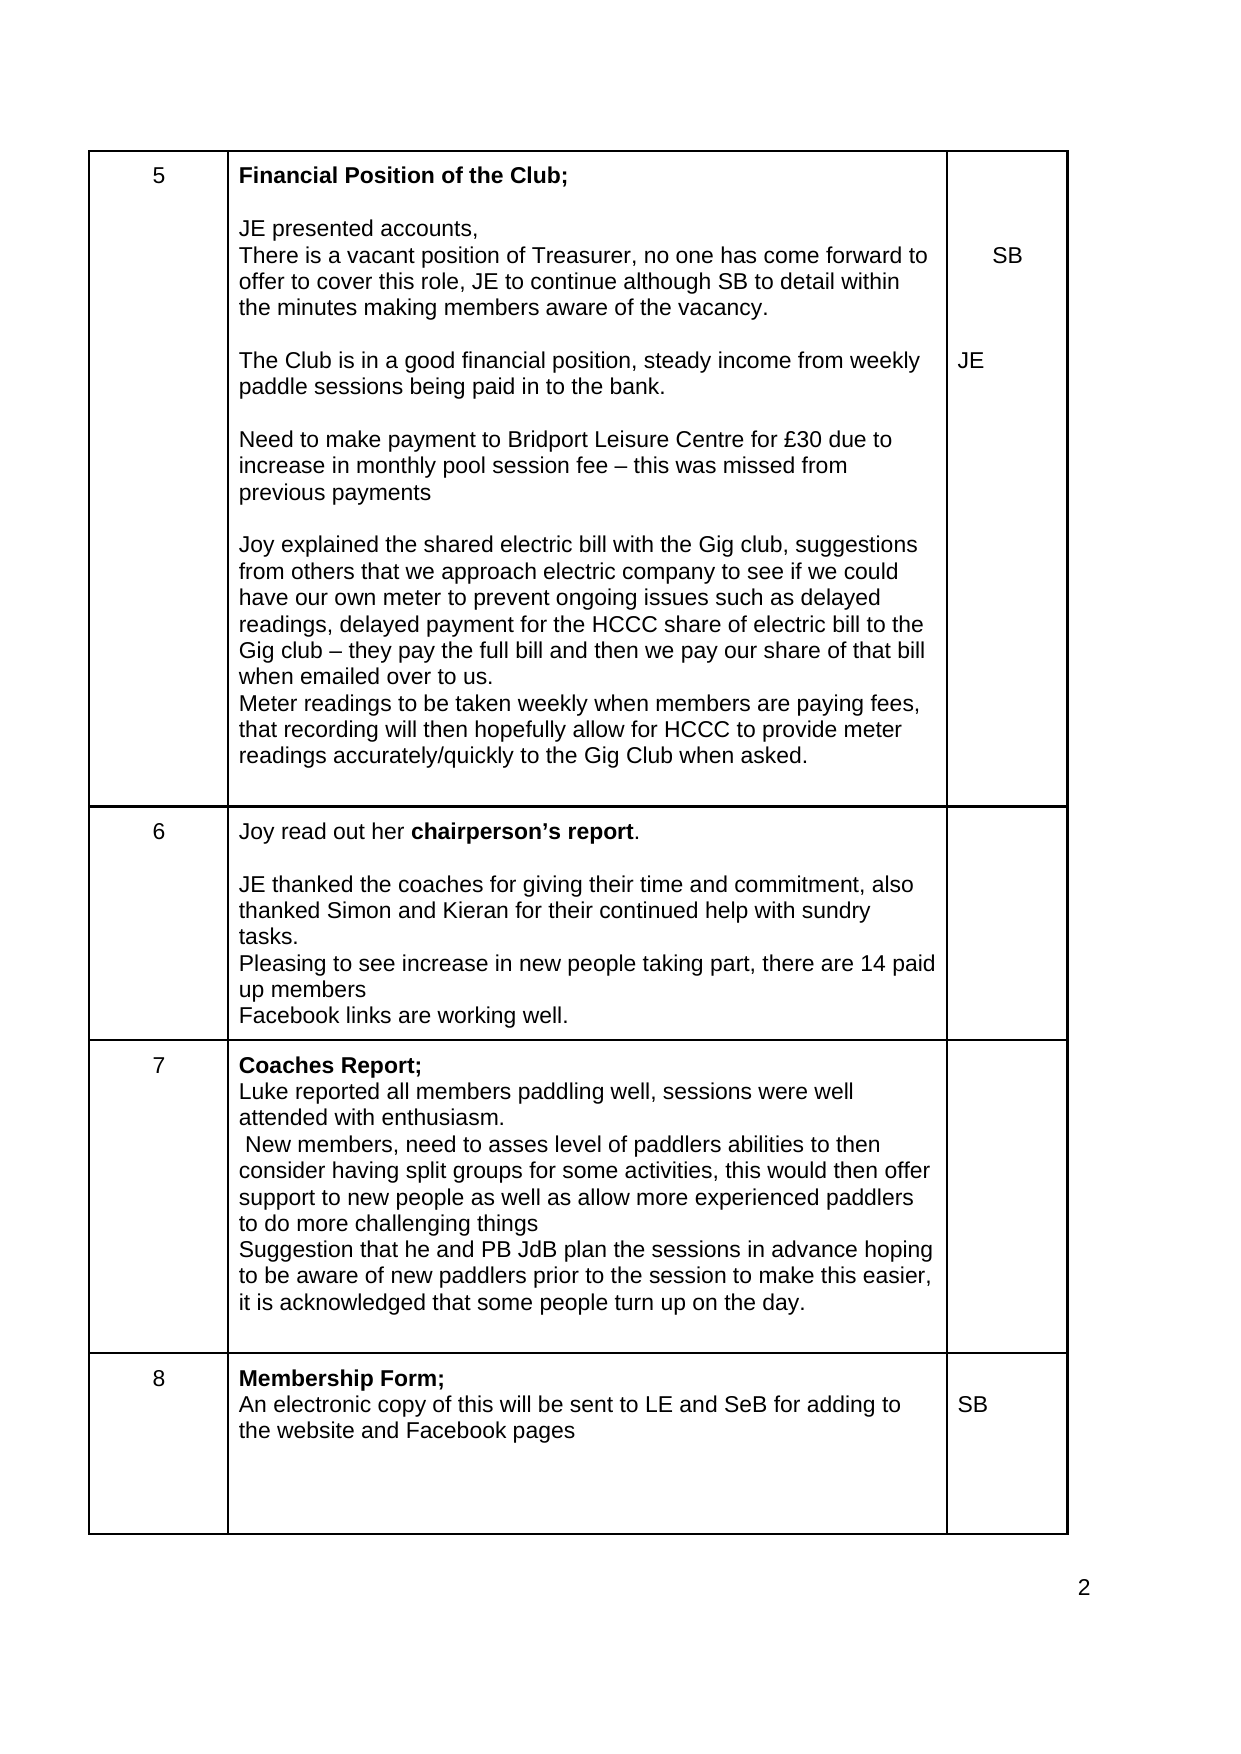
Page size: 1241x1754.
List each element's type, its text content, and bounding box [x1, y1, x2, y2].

table_cell Joy read out her chairperson’s report. JE thanked the coaches for giving their time and commitment, also thanked Simon and Kieran for their continued help with sundry tasks. Pleasing to see increase in new people taking part, there are 14 paid up members Facebook links are working well. [229, 808, 946, 1039]
table_cell [948, 808, 1066, 1039]
table_cell [948, 1041, 1066, 1352]
table_cell Membership Form; An electronic copy of this will be sent to LE and SeB for adding to the website and Facebook pages [229, 1354, 946, 1533]
table_cell SB JE [948, 152, 1066, 805]
table_cell Financial Position of the Club; JE presented accounts, There is a vacant position of Treasurer, no one has come forward to offer to cover this role, JE to continue although SB to detail within the minutes making members aware of the vacancy. The Club is in a good financial position, steady income from weekly paddle sessions being paid in to the bank. Need to make payment to Bridport Leisure Centre for £30 due to increase in monthly pool session fee – this was missed from previous payments Joy explained the shared electric bill with the Gig club, suggestions from others that we approach electric company to see if we could have our own meter to prevent ongoing issues such as delayed readings, delayed payment for the HCCC share of electric bill to the Gig club – they pay the full bill and then we pay our share of that bill when emailed over to us. Meter readings to be taken weekly when members are paying fees, that recording will then hopefully allow for HCCC to provide meter readings accurately/quickly to the Gig Club when asked. [229, 152, 946, 805]
table_cell 7 [90, 1041, 227, 1352]
table_cell Coaches Report; Luke reported all members paddling well, sessions were well attended with enthusiasm. New members, need to asses level of paddlers abilities to then consider having split groups for some activities, this would then offer support to new people as well as allow more experienced paddlers to do more challenging things Suggestion that he and PB JdB plan the sessions in advance hoping to be aware of new paddlers prior to the session to make this easier, it is acknowledged that some people turn up on the day. [229, 1041, 946, 1352]
table_cell 5 [90, 152, 227, 805]
table_cell 8 [90, 1354, 227, 1533]
table_cell SB [948, 1354, 1066, 1533]
table_cell 6 [90, 808, 227, 1039]
